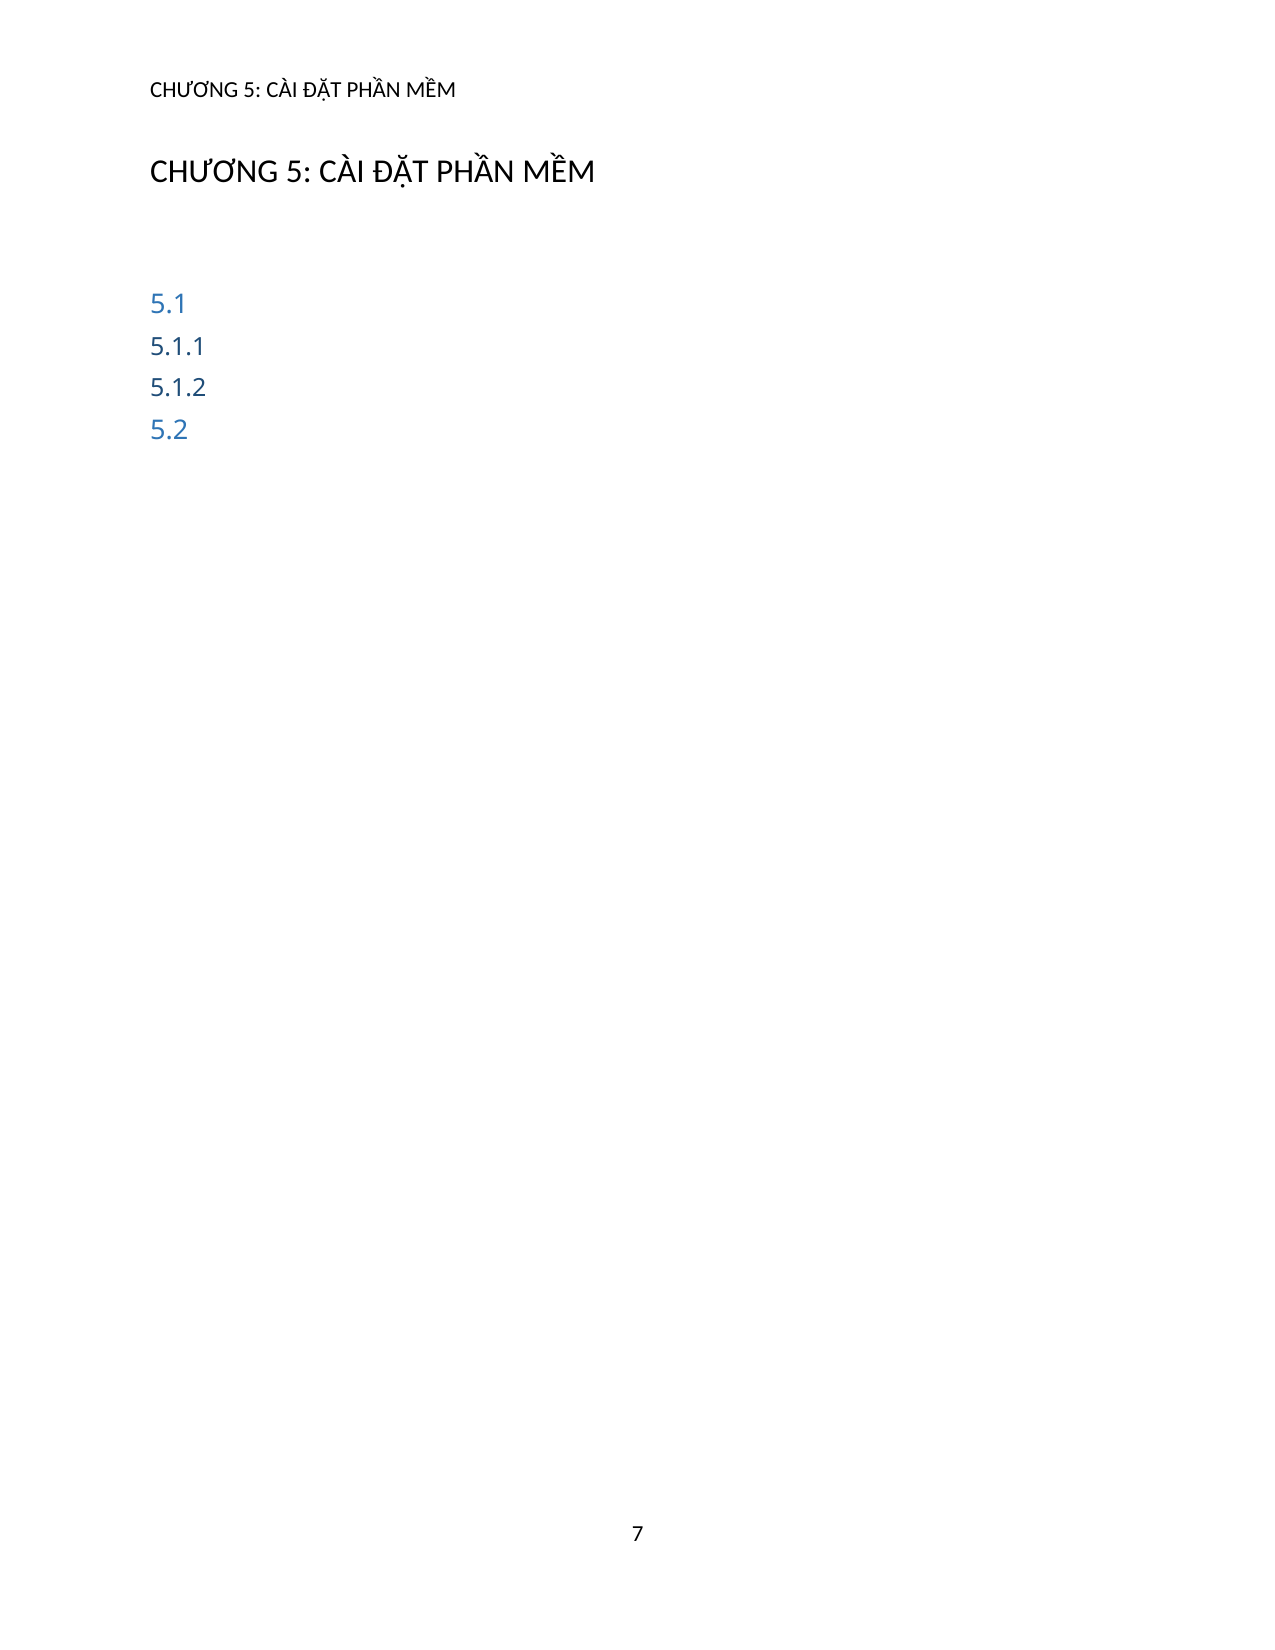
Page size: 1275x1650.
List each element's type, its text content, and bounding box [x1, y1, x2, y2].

subtitle 5.1 [150, 284, 1125, 321]
text CHƯƠNG 5: CÀI ĐẶT PHẦN MỀM [150, 150, 1125, 191]
subtitle 5.1.2 [150, 369, 1125, 403]
subtitle 5.2 [150, 410, 1125, 447]
subtitle 5.1.1 [150, 328, 1125, 362]
